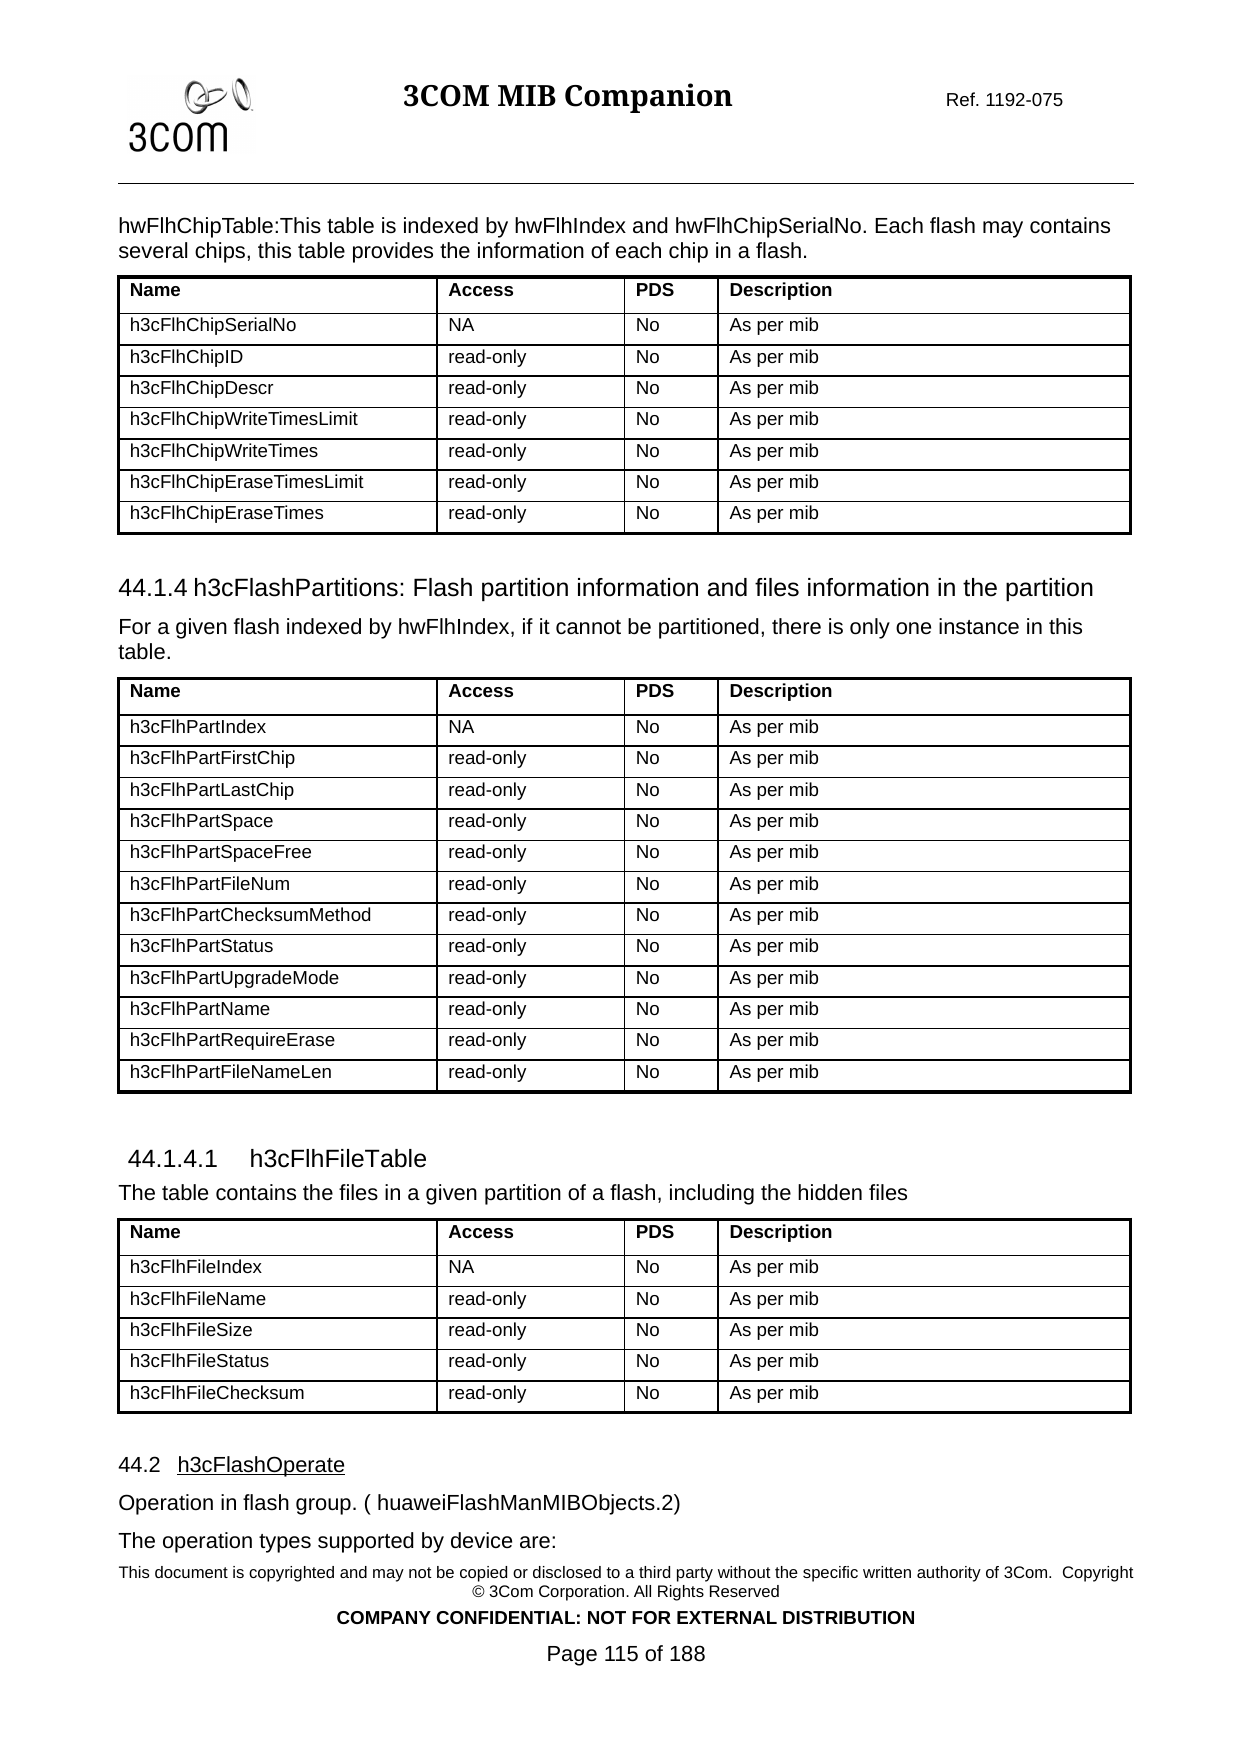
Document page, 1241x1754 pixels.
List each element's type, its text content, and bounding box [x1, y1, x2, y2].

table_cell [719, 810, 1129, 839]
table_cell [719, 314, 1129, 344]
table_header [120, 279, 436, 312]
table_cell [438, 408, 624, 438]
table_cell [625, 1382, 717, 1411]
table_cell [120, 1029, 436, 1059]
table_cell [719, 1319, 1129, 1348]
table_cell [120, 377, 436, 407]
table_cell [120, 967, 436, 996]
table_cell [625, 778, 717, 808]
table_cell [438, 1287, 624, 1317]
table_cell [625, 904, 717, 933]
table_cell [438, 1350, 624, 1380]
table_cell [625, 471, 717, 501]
text Operation in flash group. ( huaweiFlashManMIBObjects.2) [118, 1490, 1134, 1515]
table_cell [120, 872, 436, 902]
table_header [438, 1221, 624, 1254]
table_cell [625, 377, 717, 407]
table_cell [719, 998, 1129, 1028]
text The table contains the files in a given partition of a flash, including the hidden files [118, 1180, 1134, 1205]
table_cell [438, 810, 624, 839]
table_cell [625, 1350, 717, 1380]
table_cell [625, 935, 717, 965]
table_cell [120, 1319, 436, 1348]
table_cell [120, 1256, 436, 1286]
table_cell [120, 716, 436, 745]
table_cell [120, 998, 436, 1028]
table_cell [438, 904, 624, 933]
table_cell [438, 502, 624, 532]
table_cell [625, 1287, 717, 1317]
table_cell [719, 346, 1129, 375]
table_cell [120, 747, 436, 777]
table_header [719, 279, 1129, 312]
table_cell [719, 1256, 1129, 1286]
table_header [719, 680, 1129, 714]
subtitle h3cFlashPartitions: Flash partition information and files information in the partition [118, 573, 1134, 602]
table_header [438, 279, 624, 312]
text hwFlhChipTable:This table is indexed by hwFlhIndex and hwFlhChipSerialNo. Each flash may contains several chips, this table provides the information of each chip in a flash. [118, 212, 1134, 263]
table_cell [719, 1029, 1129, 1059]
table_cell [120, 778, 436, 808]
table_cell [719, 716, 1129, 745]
subtitle h3cFlashOperate [118, 1452, 1134, 1477]
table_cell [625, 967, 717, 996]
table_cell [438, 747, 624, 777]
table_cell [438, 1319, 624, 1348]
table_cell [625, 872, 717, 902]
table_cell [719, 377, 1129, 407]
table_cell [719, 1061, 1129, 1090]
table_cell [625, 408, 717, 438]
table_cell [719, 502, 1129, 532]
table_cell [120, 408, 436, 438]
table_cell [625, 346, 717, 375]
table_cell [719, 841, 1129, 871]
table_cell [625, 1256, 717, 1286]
text For a given flash indexed by hwFlhIndex, if it cannot be partitioned, there is only one instance in this table. [118, 614, 1134, 664]
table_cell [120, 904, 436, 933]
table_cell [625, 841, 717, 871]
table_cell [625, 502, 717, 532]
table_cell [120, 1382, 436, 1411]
subtitle h3cFlhFileTable [128, 1144, 1134, 1173]
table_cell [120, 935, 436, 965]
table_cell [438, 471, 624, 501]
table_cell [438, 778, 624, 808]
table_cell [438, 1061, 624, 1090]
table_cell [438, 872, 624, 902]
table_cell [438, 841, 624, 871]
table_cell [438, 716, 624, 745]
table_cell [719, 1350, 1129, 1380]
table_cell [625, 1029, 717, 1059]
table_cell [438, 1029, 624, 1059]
text The operation types supported by device are: [118, 1527, 1134, 1553]
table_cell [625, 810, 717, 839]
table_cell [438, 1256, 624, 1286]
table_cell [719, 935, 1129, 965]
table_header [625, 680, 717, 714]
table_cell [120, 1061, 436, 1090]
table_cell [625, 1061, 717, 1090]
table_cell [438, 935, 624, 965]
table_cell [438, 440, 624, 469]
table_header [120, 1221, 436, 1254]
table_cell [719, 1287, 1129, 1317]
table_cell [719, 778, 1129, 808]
picture [126, 75, 257, 154]
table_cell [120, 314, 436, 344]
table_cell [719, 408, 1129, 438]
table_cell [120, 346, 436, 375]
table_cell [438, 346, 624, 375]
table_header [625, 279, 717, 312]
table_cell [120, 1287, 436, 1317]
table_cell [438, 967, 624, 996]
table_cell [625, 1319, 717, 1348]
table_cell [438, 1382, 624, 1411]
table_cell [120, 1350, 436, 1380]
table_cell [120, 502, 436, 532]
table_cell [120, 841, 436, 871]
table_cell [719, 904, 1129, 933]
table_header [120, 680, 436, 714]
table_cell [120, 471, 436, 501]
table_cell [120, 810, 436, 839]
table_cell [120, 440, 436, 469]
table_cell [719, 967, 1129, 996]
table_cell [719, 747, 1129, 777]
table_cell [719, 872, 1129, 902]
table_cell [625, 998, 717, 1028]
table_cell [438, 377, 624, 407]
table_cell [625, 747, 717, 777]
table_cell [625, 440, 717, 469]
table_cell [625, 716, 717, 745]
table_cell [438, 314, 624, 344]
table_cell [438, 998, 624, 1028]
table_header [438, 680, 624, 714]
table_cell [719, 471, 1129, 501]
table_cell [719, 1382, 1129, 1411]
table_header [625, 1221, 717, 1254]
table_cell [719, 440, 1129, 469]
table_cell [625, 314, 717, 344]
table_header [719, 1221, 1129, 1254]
